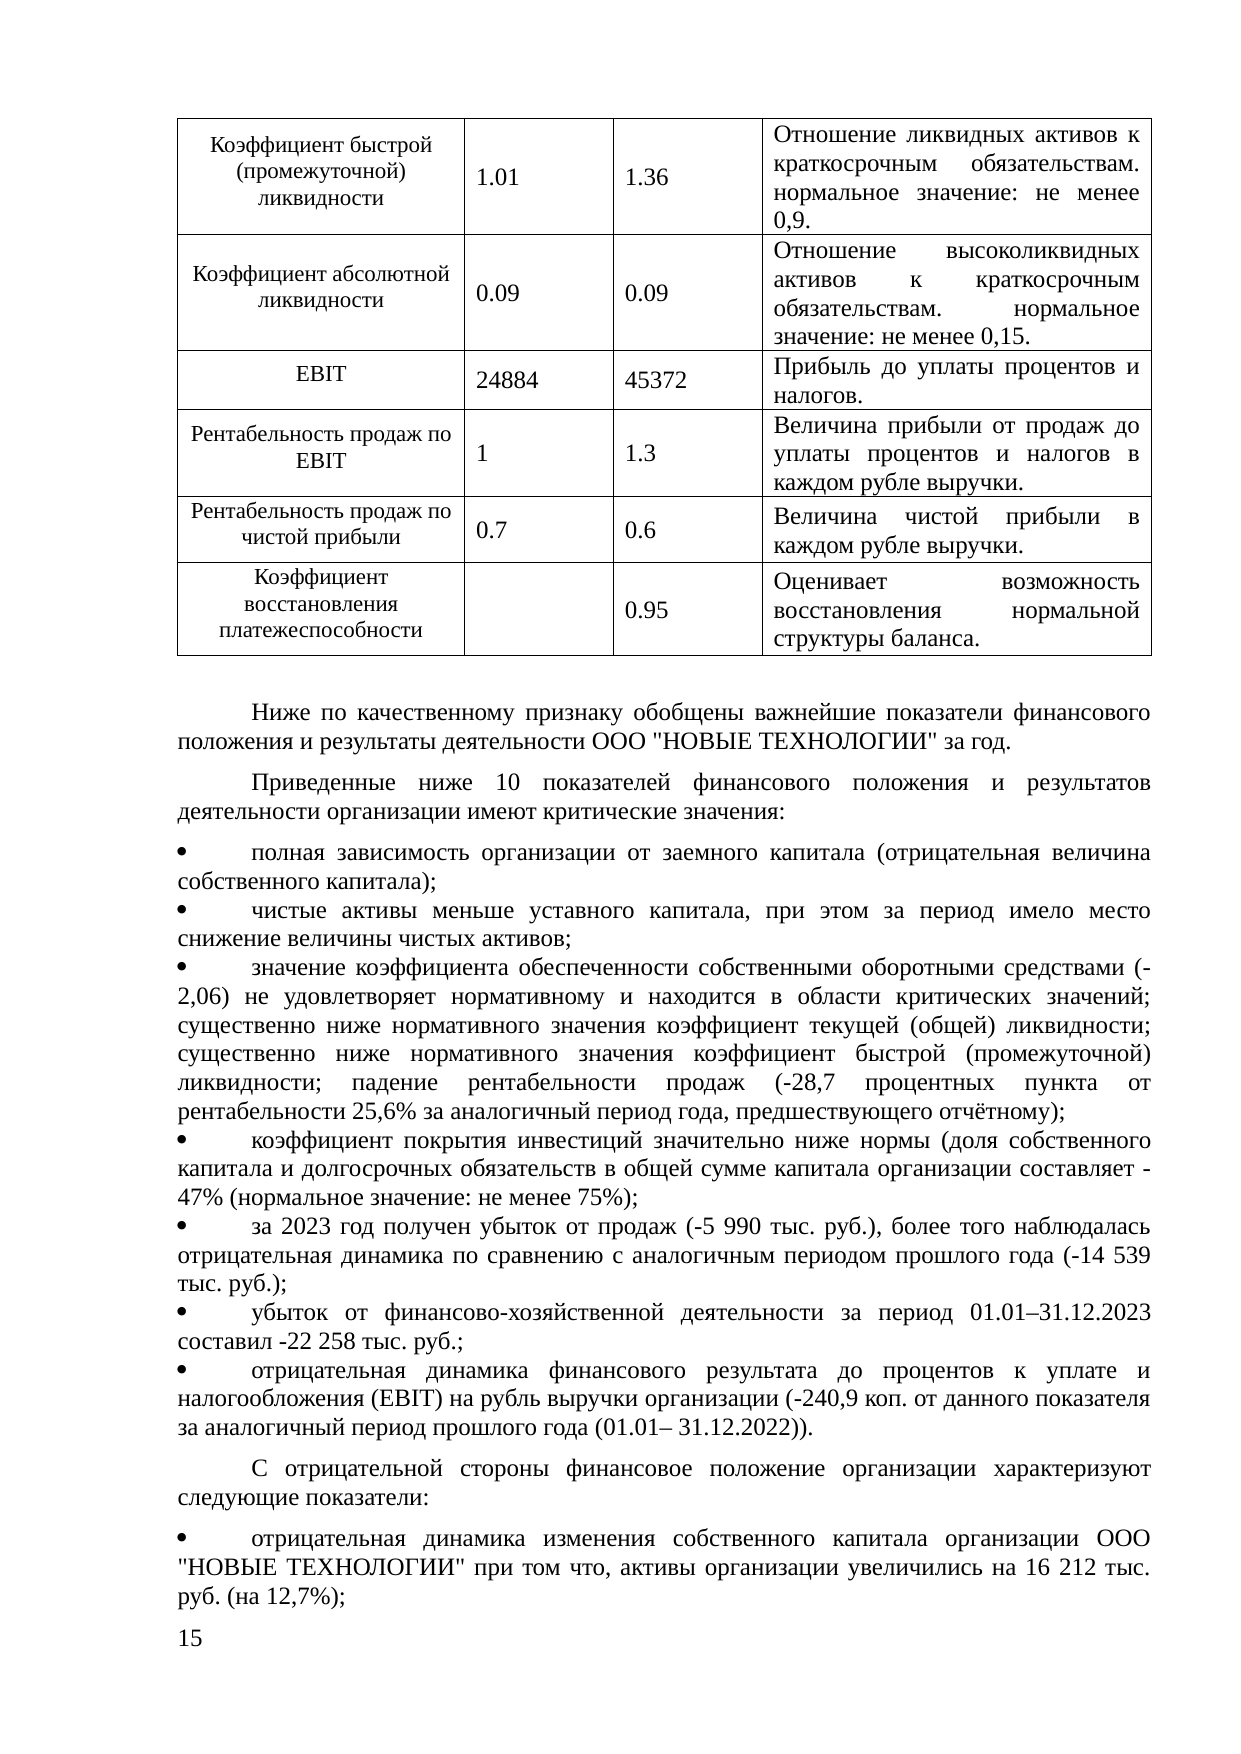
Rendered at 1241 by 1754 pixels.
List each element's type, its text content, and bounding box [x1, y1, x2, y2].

table_cell 24884 [465, 351, 613, 409]
text С отрицательной стороны финансовое положение организации характеризуют следующие показатели: [177, 1453, 1152, 1511]
table_cell 0.95 [614, 563, 762, 655]
table_cell Оценивает возможность восстановления нормальной структуры баланса. [763, 563, 1151, 655]
table_cell 1.3 [614, 410, 762, 496]
table_cell Рентабельность продаж по EBIT [178, 410, 464, 496]
table_cell 1.01 [465, 119, 613, 234]
table_cell Отношение высоколиквидных активов к краткосрочным обязательствам. нормальное значение: не менее 0,15. [763, 235, 1151, 350]
table_cell 0.09 [465, 235, 613, 350]
list коэффициент покрытия инвестиций значительно ниже нормы (доля собственного капитала и долгосрочных обязательств в общей сумме капитала организации составляет -47% (нормальное значение: не менее 75%); [177, 1125, 1152, 1211]
table_cell Прибыль до уплаты процентов и налогов. [763, 351, 1151, 409]
list значение коэффициента обеспеченности собственными оборотными средствами (-2,06) не удовлетворяет нормативному и находится в области критических значений; существенно ниже нормативного значения коэффициент текущей (общей) ликвидности; существенно ниже нормативного значения коэффициент быстрой (промежуточной) ликвидности; падение рентабельности продаж (-28,7 процентных пункта от рентабельности 25,6% за аналогичный период года, предшествующего отчётному); [177, 952, 1152, 1125]
text Приведенные ниже 10 показателей финансового положения и результатов деятельности организации имеют критические значения: [177, 767, 1152, 825]
table_cell Величина чистой прибыли в каждом рубле выручки. [763, 497, 1151, 562]
table_cell Коэффициент восстановления платежеспособности [178, 563, 464, 655]
table_cell 0.6 [614, 497, 762, 562]
table_cell 1 [465, 410, 613, 496]
table_cell [465, 563, 613, 655]
text Ниже по качественному признаку обобщены важнейшие показатели финансового положения и результаты деятельности ООО "НОВЫЕ ТЕХНОЛОГИИ" за год. [177, 697, 1152, 755]
table_cell Коэффициент быстрой (промежуточной) ликвидности [178, 119, 464, 234]
table_cell Коэффициент абсолютной ликвидности [178, 235, 464, 350]
list отрицательная динамика финансового результата до процентов к уплате и налогообложения (EBIT) на рубль выручки организации (-240,9 коп. от данного показателя за аналогичный период прошлого года (01.01– 31.12.2022)). [177, 1355, 1152, 1441]
list чистые активы меньше уставного капитала, при этом за период имело место снижение величины чистых активов; [177, 895, 1152, 952]
list за 2023 год получен убыток от продаж (-5 990 тыс. руб.), более того наблюдалась отрицательная динамика по сравнению с аналогичным периодом прошлого года (-14 539 тыс. руб.); [177, 1211, 1152, 1297]
list убыток от финансово-хозяйственной деятельности за период 01.01–31.12.2023 составил -22 258 тыс. руб.; [177, 1297, 1152, 1355]
list отрицательная динамика изменения собственного капитала организации ООО "НОВЫЕ ТЕХНОЛОГИИ" при том что, активы организации увеличились на 16 212 тыс. руб. (на 12,7%); [177, 1523, 1152, 1610]
table_cell EBIT [178, 351, 464, 409]
table_cell Величина прибыли от продаж до уплаты процентов и налогов в каждом рубле выручки. [763, 410, 1151, 496]
table_cell 0.7 [465, 497, 613, 562]
table_cell 0.09 [614, 235, 762, 350]
list полная зависимость организации от заемного капитала (отрицательная величина собственного капитала); [177, 837, 1152, 895]
table_cell 45372 [614, 351, 762, 409]
table_cell Рентабельность продаж по чистой прибыли [178, 497, 464, 562]
table_cell Отношение ликвидных активов к краткосрочным обязательствам. нормальное значение: не менее 0,9. [763, 119, 1151, 234]
table_cell 1.36 [614, 119, 762, 234]
